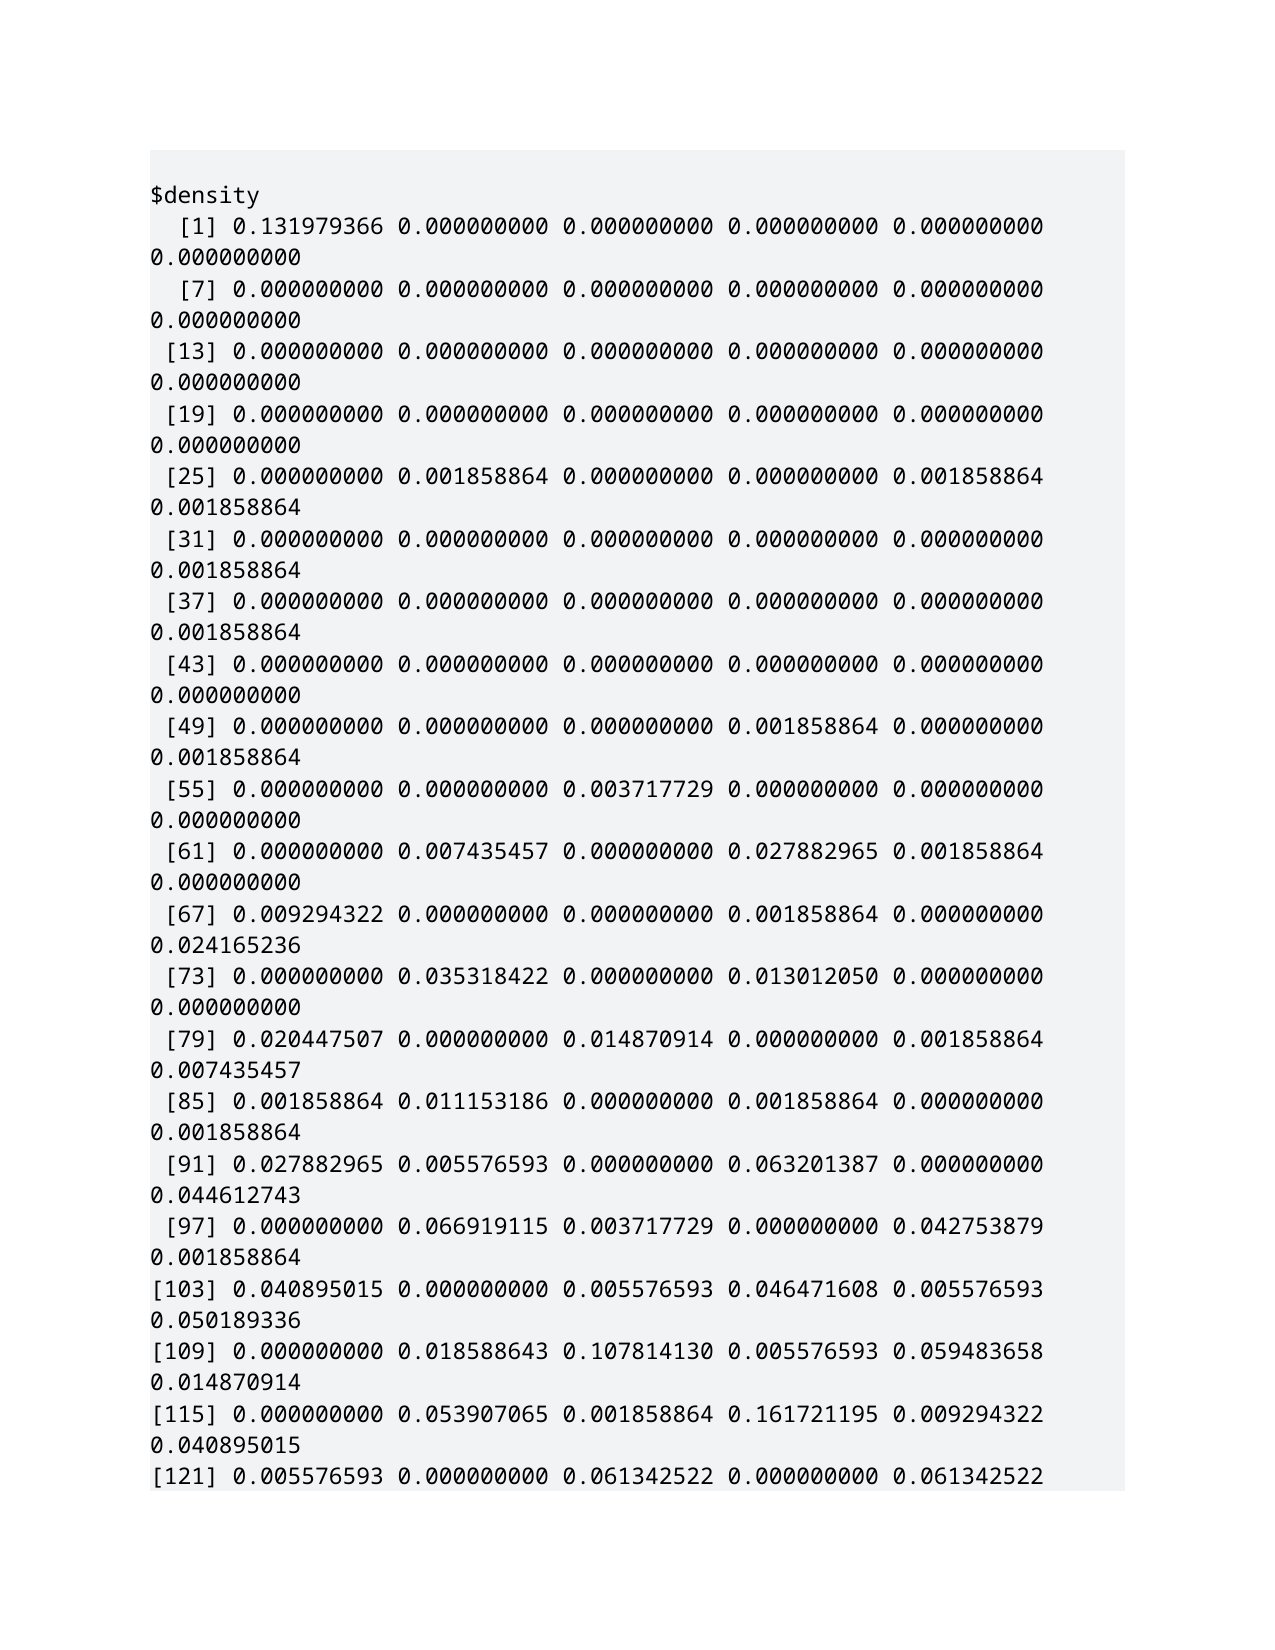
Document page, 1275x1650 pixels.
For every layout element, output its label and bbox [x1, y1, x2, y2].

text [150, 150, 1125, 1491]
